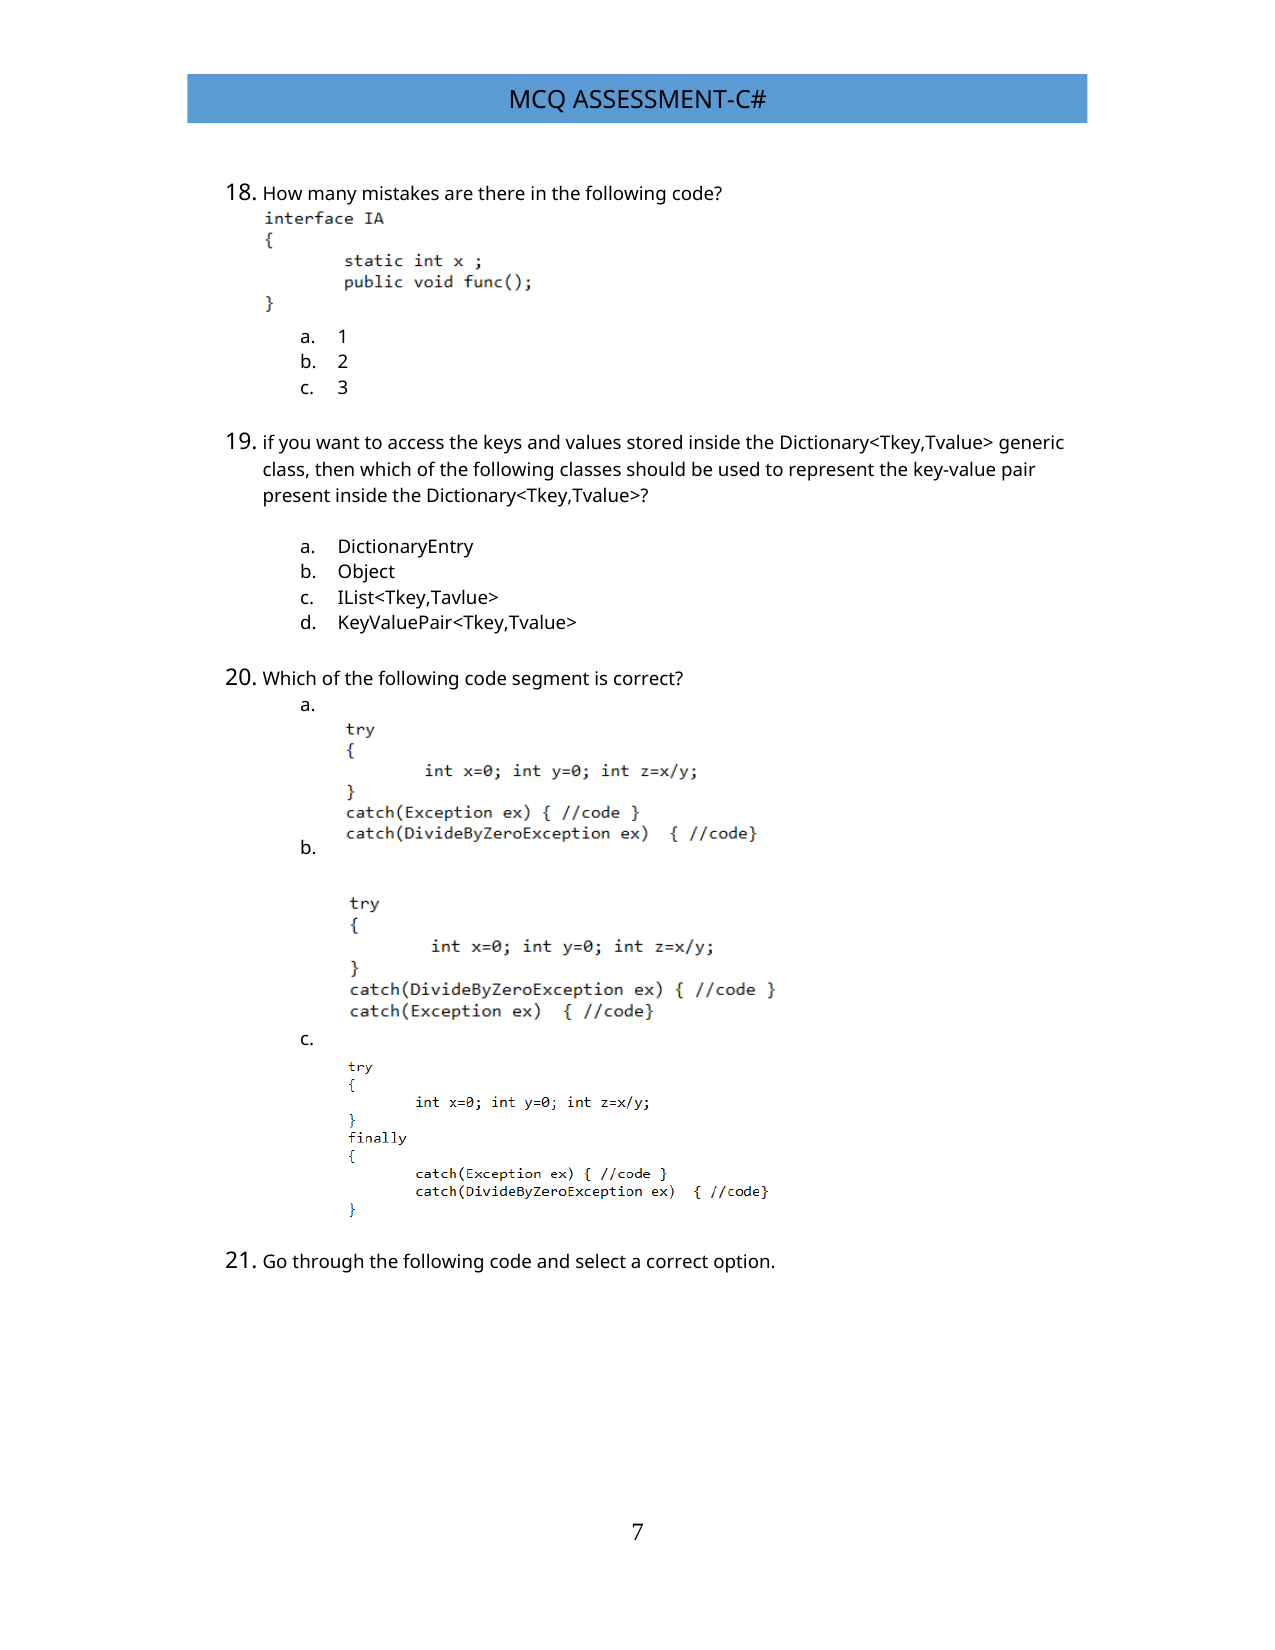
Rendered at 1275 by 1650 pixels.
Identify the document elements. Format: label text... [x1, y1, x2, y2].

list Go through the following code and select a correct option. [225, 1244, 1087, 1275]
picture [337, 1051, 773, 1219]
list Which of the following code segment is correct? [225, 661, 1087, 692]
list 2 [300, 348, 1087, 374]
picture [262, 206, 540, 323]
list KeyValuePair<Tkey,Tvalue> [300, 609, 1087, 635]
list if you want to access the keys and values stored inside the Dictionary<Tkey,Tvalue> generic class, then which of the following classes should be used to represent the key-value pair present inside the Dictionary<Tkey,Tvalue>? [225, 425, 1087, 507]
list IList<Tkey,Tavlue> [300, 584, 1087, 609]
list Object [300, 558, 1087, 584]
picture [337, 717, 762, 855]
list 3 [300, 374, 1087, 399]
list 1 [300, 323, 1087, 348]
list How many mistakes are there in the following code? [225, 176, 1087, 207]
picture [337, 885, 783, 1046]
list DictionaryEntry [300, 533, 1087, 558]
